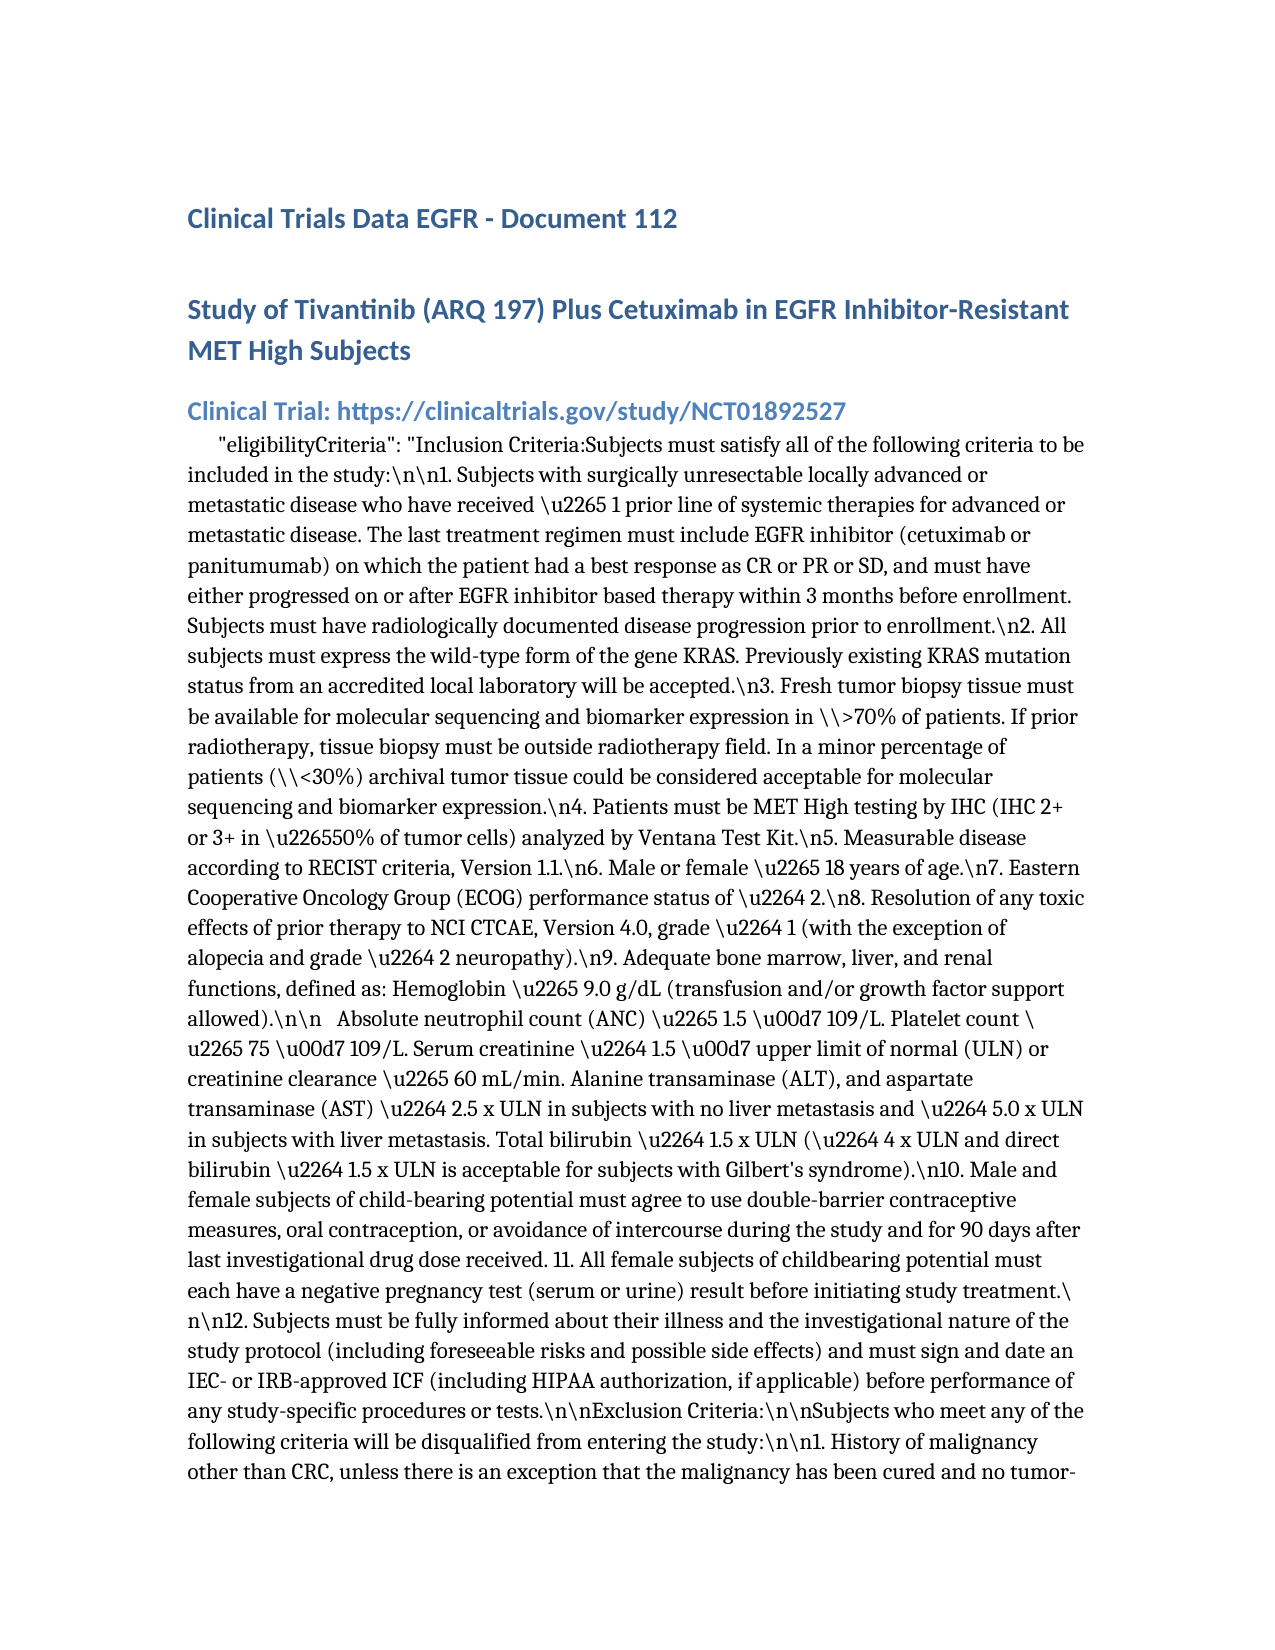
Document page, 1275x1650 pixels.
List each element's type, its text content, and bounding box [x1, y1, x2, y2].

subtitle Study of Tivantinib (ARQ 197) Plus Cetuximab in EGFR Inhibitor-Resistant MET High Subjects [187, 291, 1087, 367]
subtitle Clinical Trial: https://clinicaltrials.gov/study/NCT01892527 [187, 394, 1087, 427]
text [187, 432, 1087, 1485]
subtitle Clinical Trials Data EGFR - Document 112 [187, 200, 1087, 236]
